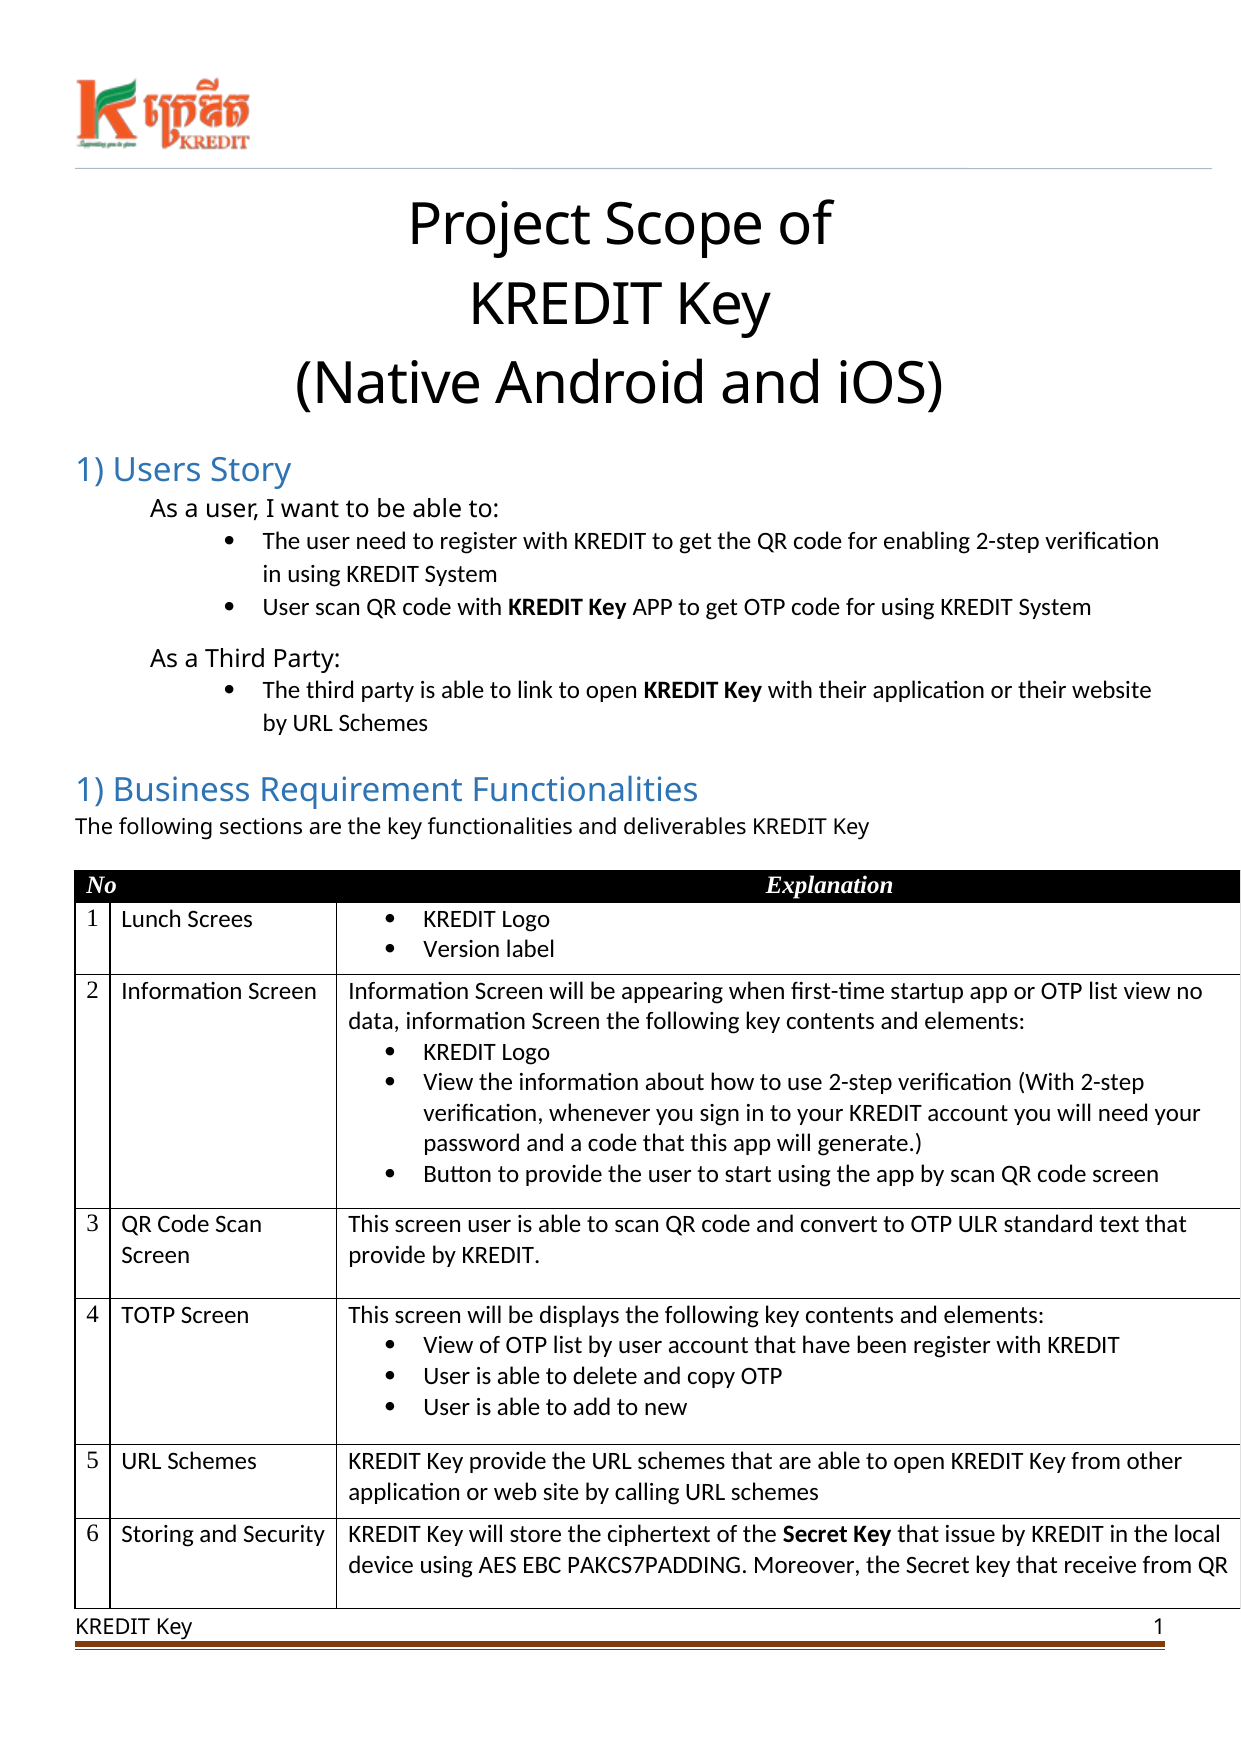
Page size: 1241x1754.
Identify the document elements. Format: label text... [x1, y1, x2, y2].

table_header No [76, 871, 336, 902]
table_cell Information Screen [111, 975, 336, 1207]
table_cell 2 [76, 975, 109, 1207]
text As a user, I want to be able to: [75, 491, 1165, 525]
title Project Scope of [75, 182, 1165, 262]
table_cell Lunch Screes [111, 903, 336, 974]
table_cell This screen user is able to scan QR code and convert to OTP ULR standard text that provide by KREDIT. [337, 1209, 1240, 1298]
title KREDIT Key [75, 262, 1165, 341]
subtitle Business Requirement Functionalities [75, 766, 1165, 811]
table_cell 6 [76, 1519, 109, 1608]
text The following sections are the key functionalities and deliverables KREDIT Key [75, 811, 1165, 841]
list The third party is able to link to open KREDIT Key with their application or their website by URL Schemes [225, 675, 1165, 738]
table_cell Information Screen will be appearing when first-time startup app or OTP list view no data, information Screen the following key contents and elements: KREDIT Logo View the information about how to use 2-step verification (With 2-step verification, whenever you sign in to your KREDIT account you will need your password and a code that this app will generate.) Button to provide the user to start using the app by scan QR code screen [337, 975, 1240, 1207]
table_cell KREDIT Logo Version label [337, 903, 1240, 974]
text As a Third Party: [75, 641, 1165, 675]
subtitle Users Story [75, 446, 1165, 491]
table_cell KREDIT Key provide the URL schemes that are able to open KREDIT Key from other application or web site by calling URL schemes [337, 1445, 1240, 1517]
table_cell 1 [76, 903, 109, 974]
table_cell 3 [76, 1209, 109, 1298]
table_cell URL Schemes [111, 1445, 336, 1517]
table_cell TOTP Screen [111, 1299, 336, 1444]
table_header Explanation [337, 871, 1240, 902]
table_cell 4 [76, 1299, 109, 1444]
title (Native Android and iOS) [75, 341, 1165, 421]
picture [75, 75, 255, 153]
table_cell Storing and Security [111, 1519, 336, 1608]
table_cell 5 [76, 1445, 109, 1517]
list User scan QR code with KREDIT Key APP to get OTP code for using KREDIT System [225, 591, 1165, 622]
table_cell This screen will be displays the following key contents and elements: View of OTP list by user account that have been register with KREDIT User is able to delete and copy OTP User is able to add to new [337, 1299, 1240, 1444]
list The user need to register with KREDIT to get the QR code for enabling 2-step verification in using KREDIT System [225, 525, 1165, 589]
table_cell QR Code Scan Screen [111, 1209, 336, 1298]
